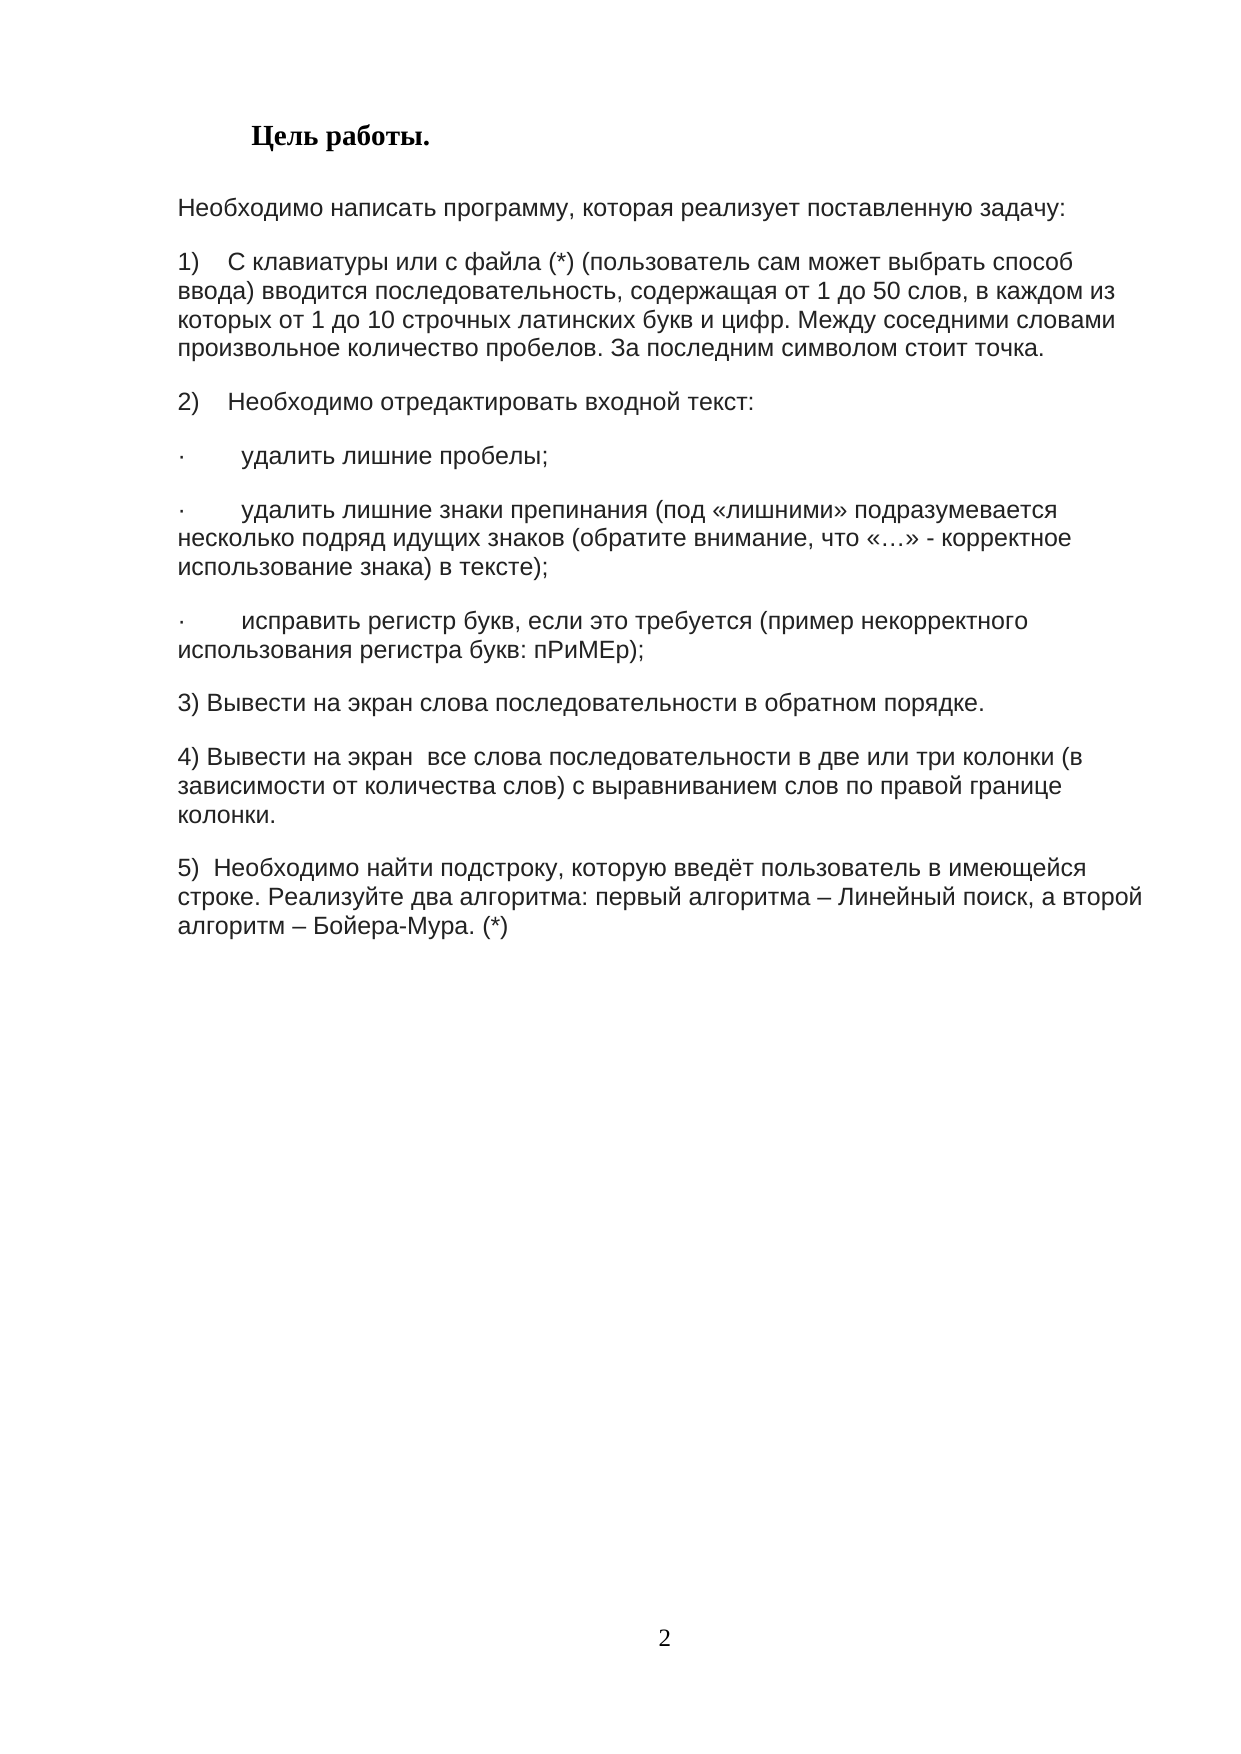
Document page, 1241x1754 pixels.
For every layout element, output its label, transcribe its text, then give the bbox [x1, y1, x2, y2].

text · исправить регистр букв, если это требуется (пример некорректного использования регистра букв: пРиМЕр); [177, 606, 1152, 663]
text 3) Вывести на экран слова последовательности в обратном порядке. [177, 688, 1152, 717]
text Необходимо написать программу, которая реализует поставленную задачу: [177, 193, 1152, 222]
text Цель работы. [177, 118, 1152, 152]
text · удалить лишние пробелы; [177, 441, 1152, 470]
text 5) Необходимо найти подстроку, которую введёт пользователь в имеющейся строке. Реализуйте два алгоритма: первый алгоритма – Линейный поиск, а второй алгоритм – Бойера-Мура. (*) [177, 853, 1152, 940]
text · удалить лишние знаки препинания (под «лишними» подразумевается несколько подряд идущих знаков (обратите внимание, что «…» - корректное использование знака) в тексте); [177, 495, 1152, 581]
text 1) С клавиатуры или с файла (*) (пользователь сам может выбрать способ ввода) вводится последовательность, содержащая от 1 до 50 слов, в каждом из которых от 1 до 10 строчных латинских букв и цифр. Между соседними словами произвольное количество пробелов. За последним символом стоит точка. [177, 247, 1152, 362]
text 4) Вывести на экран все слова последовательности в две или три колонки (в зависимости от количества слов) с выравниванием слов по правой границе колонки. [177, 742, 1152, 828]
text 2) Необходимо отредактировать входной текст: [177, 387, 1152, 416]
